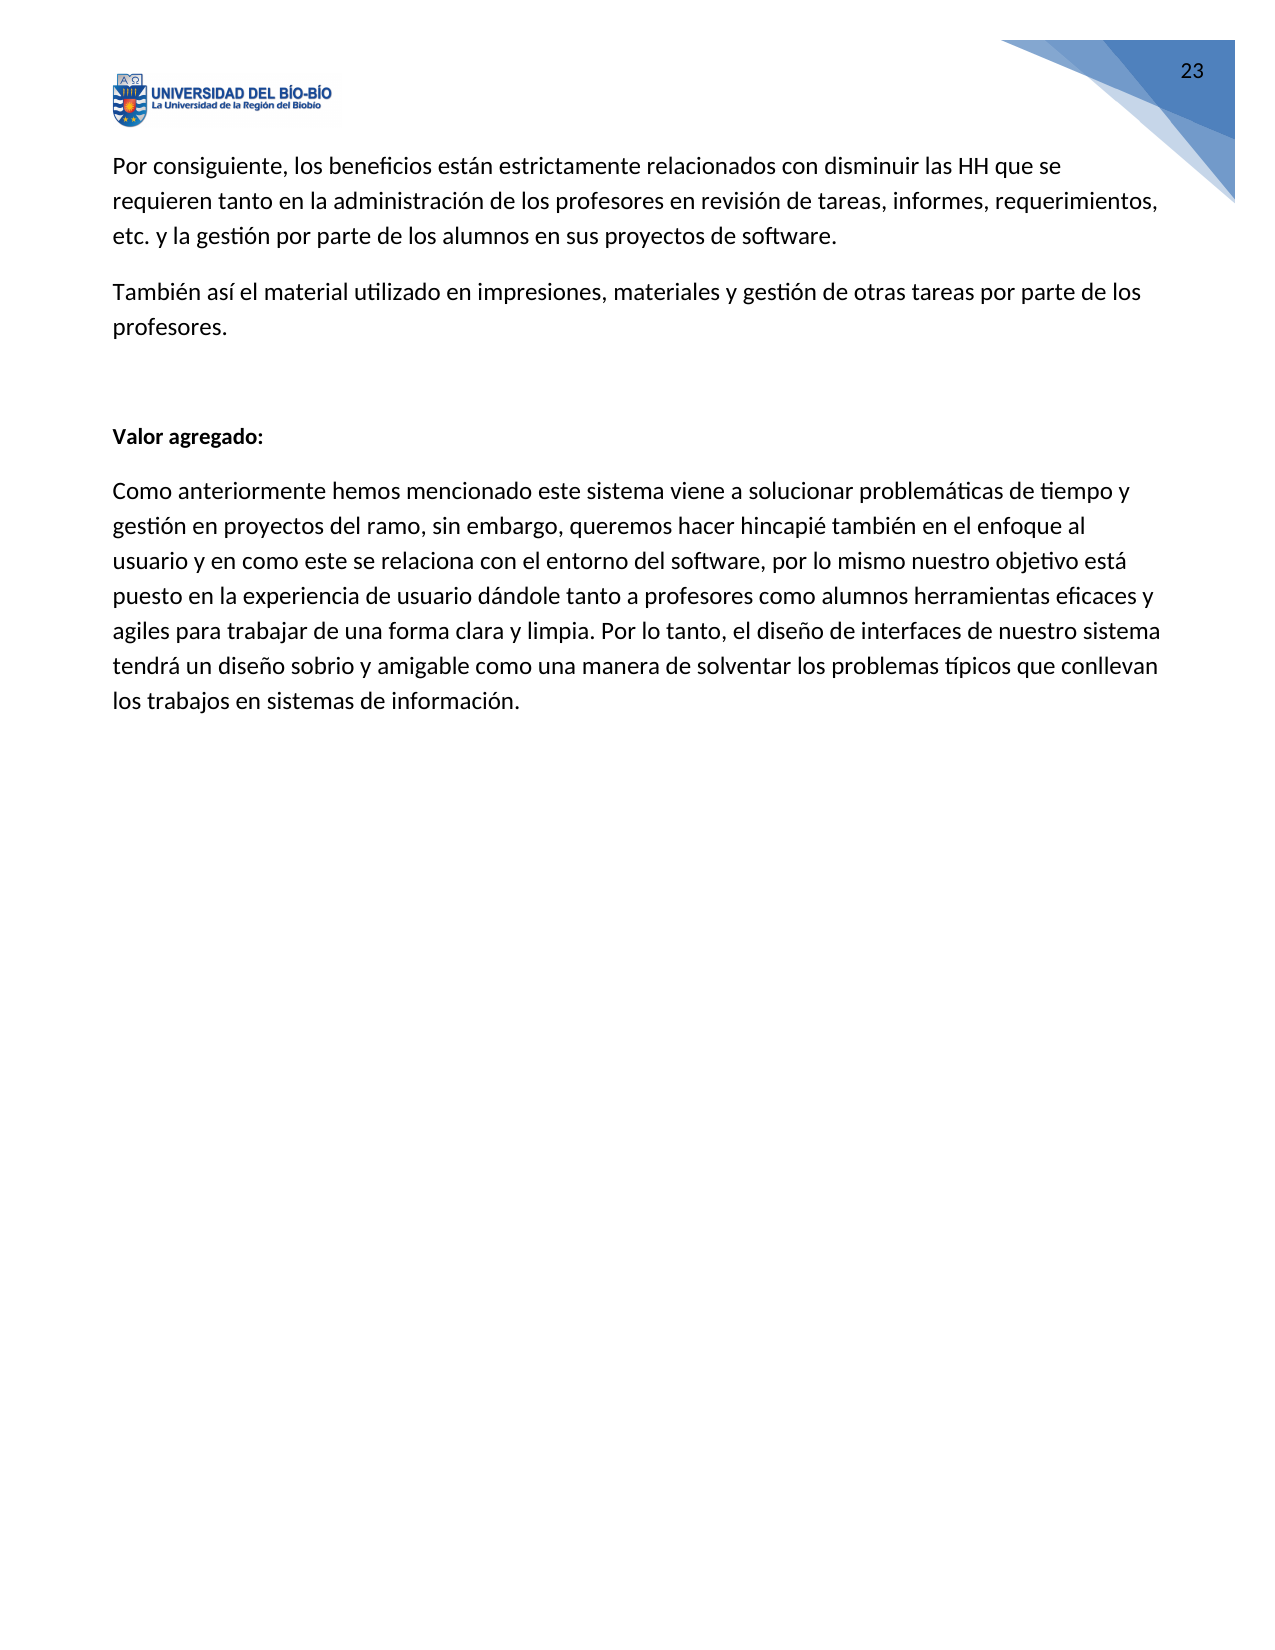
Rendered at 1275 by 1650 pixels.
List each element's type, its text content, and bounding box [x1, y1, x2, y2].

text También así el material utilizado en impresiones, materiales y gestión de otras tareas por parte de los profesores. [112, 276, 1162, 341]
text Por consiguiente, los beneficios están estrictamente relacionados con disminuir las HH que se requieren tanto en la administración de los profesores en revisión de tareas, informes, requerimientos, etc. y la gestión por parte de los alumnos en sus proyectos de software. [112, 150, 1162, 251]
text Como anteriormente hemos mencionado este sistema viene a solucionar problemáticas de tiempo y gestión en proyectos del ramo, sin embargo, queremos hacer hincapié también en el enfoque al usuario y en como este se relaciona con el entorno del software, por lo mismo nuestro objetivo está puesto en la experiencia de usuario dándole tanto a profesores como alumnos herramientas eficaces y agiles para trabajar de una forma clara y limpia. Por lo tanto, el diseño de interfaces de nuestro sistema tendrá un diseño sobrio y amigable como una manera de solventar los problemas típicos que conllevan los trabajos en sistemas de información. [112, 476, 1162, 716]
picture [998, 40, 1235, 204]
text Valor agregado: [112, 422, 1162, 451]
picture [112, 73, 343, 128]
